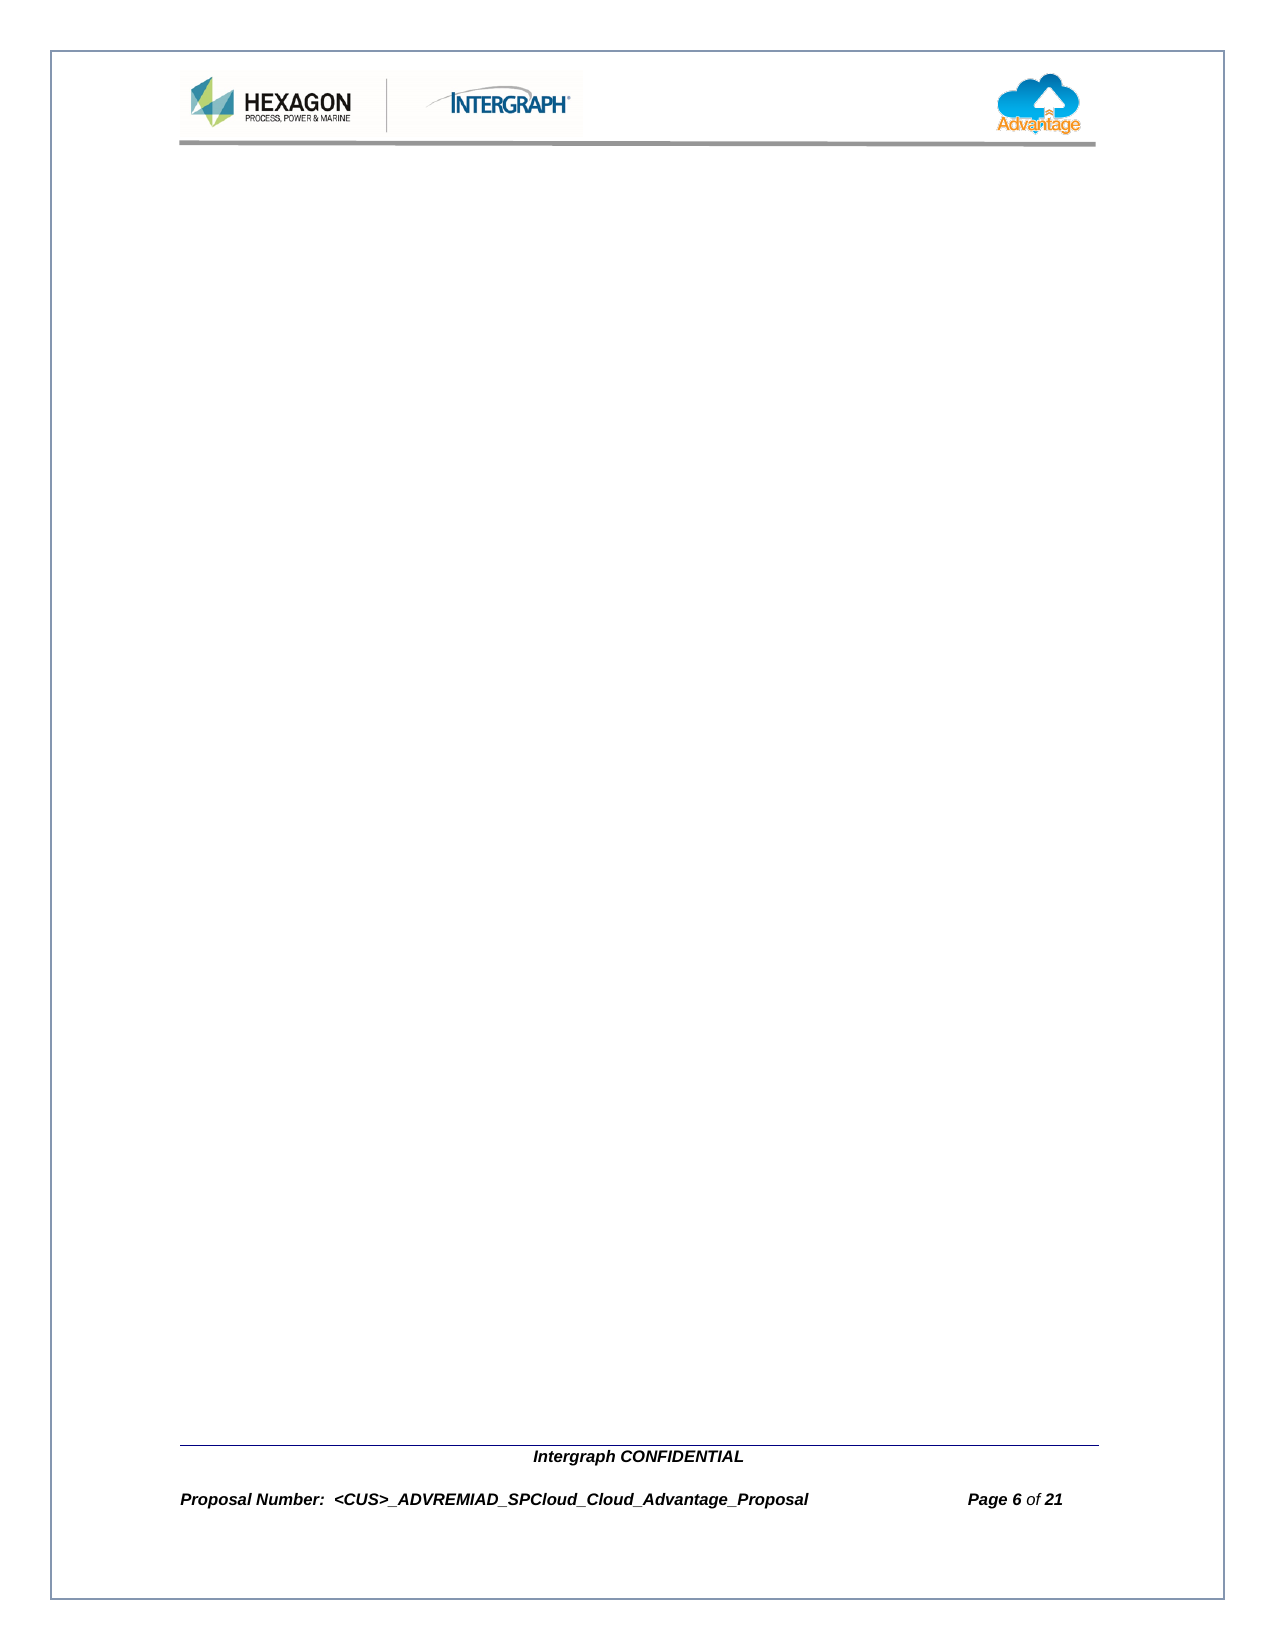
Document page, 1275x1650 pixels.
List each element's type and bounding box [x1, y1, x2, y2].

picture [993, 72, 1083, 135]
picture [180, 70, 588, 137]
